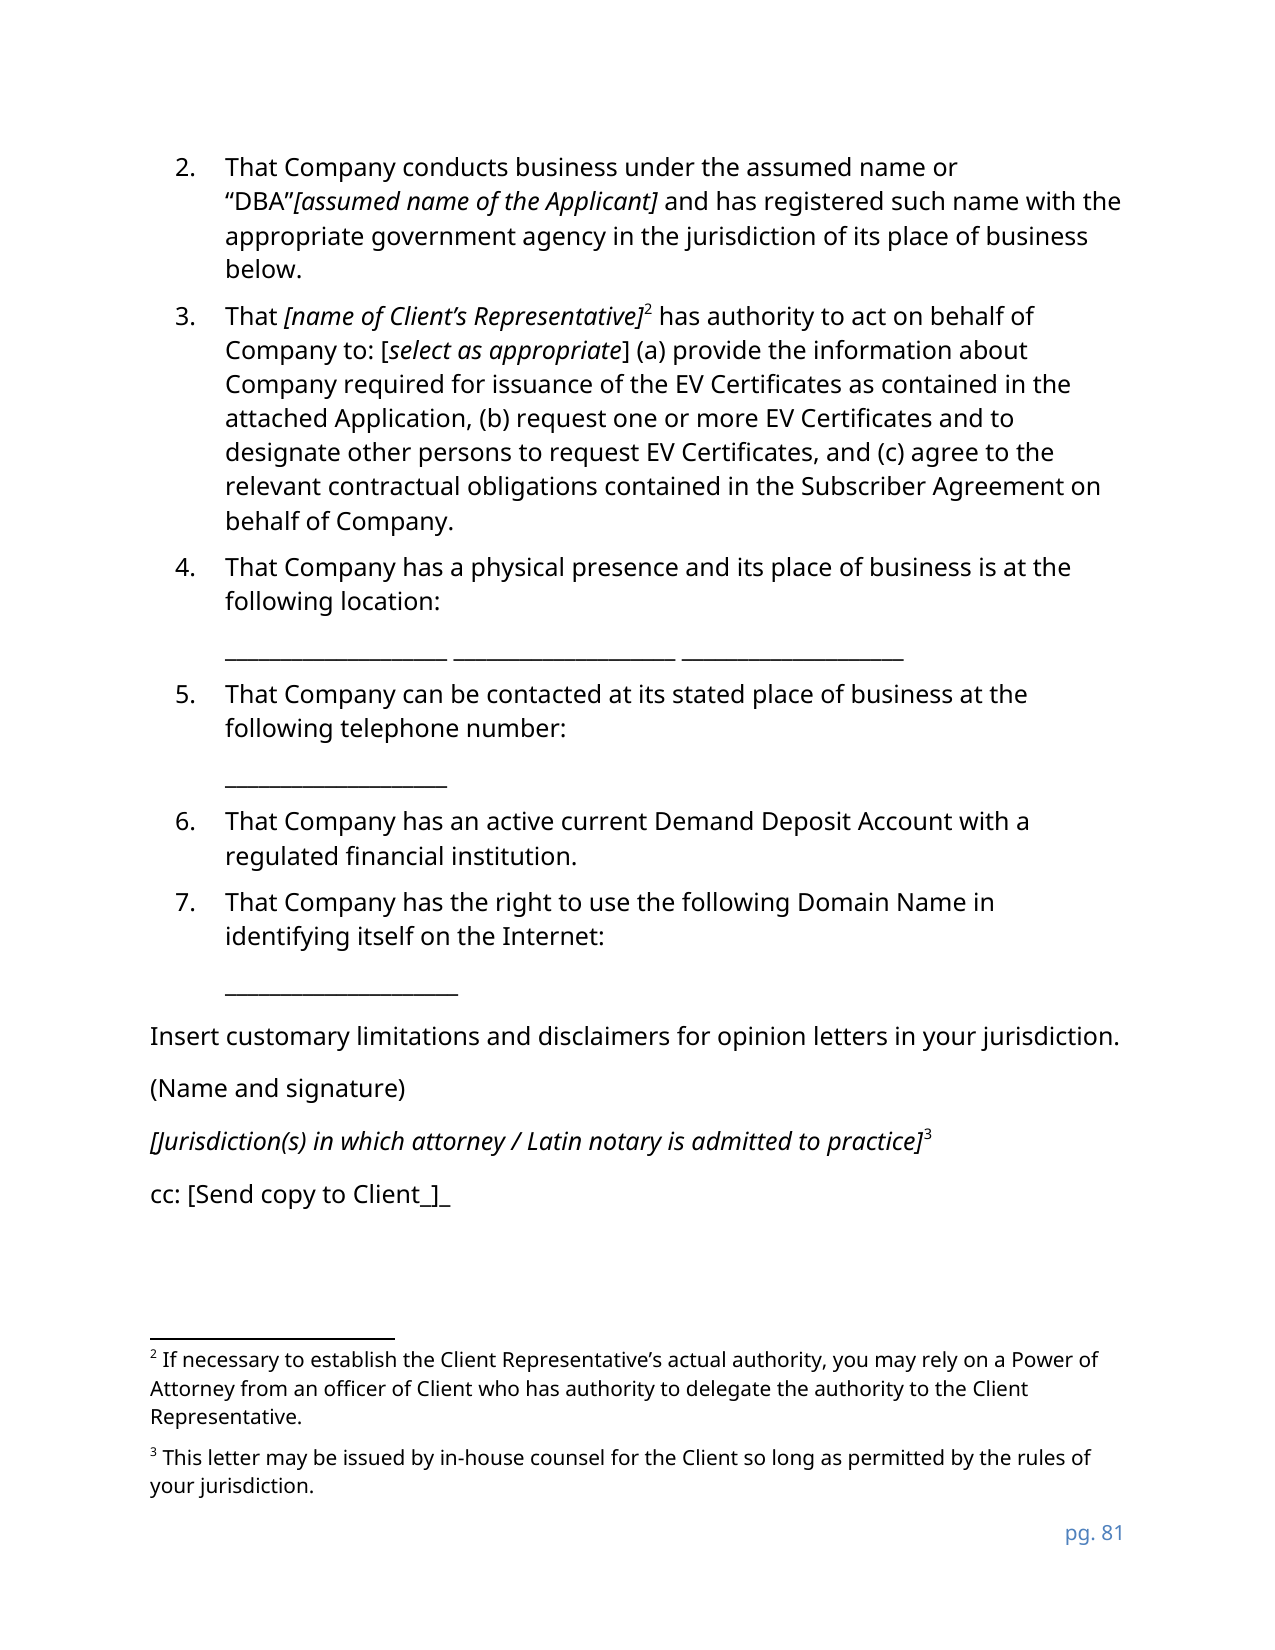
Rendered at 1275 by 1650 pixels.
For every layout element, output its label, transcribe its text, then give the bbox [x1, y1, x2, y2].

list That [name of Client’s Representative] has authority to act on behalf of Company to: [select as appropriate] (a) provide the information about Company required for issuance of the EV Certificates as contained in the attached Application, (b) request one or more EV Certificates and to designate other persons to request EV Certificates, and (c) agree to the relevant contractual obligations contained in the Subscriber Agreement on behalf of Company. [175, 299, 1125, 537]
list That Company can be contacted at its stated place of business at the following telephone number: [175, 677, 1125, 745]
list ____________________ ____________________ ____________________ [175, 630, 1125, 664]
list That Company has the right to use the following Domain Name in identifying itself on the Internet: [175, 885, 1125, 953]
list That Company conducts business under the assumed name or “DBA”[assumed name of the Applicant] and has registered such name with the appropriate government agency in the jurisdiction of its place of business below. [175, 150, 1125, 286]
text Insert customary limitations and disclaimers for opinion letters in your jurisdiction. [150, 1018, 1125, 1052]
text [Jurisdiction(s) in which attorney / Latin notary is admitted to practice] [150, 1124, 1125, 1158]
list That Company has an active current Demand Deposit Account with a regulated financial institution. [175, 804, 1125, 872]
list ____________________ [175, 757, 1125, 792]
list That Company has a physical presence and its place of business is at the following location: [175, 550, 1125, 618]
list _____________________ [175, 965, 1125, 999]
text (Name and signature) [150, 1071, 1125, 1105]
text cc: [Send copy to Client_]_ [150, 1177, 1125, 1211]
